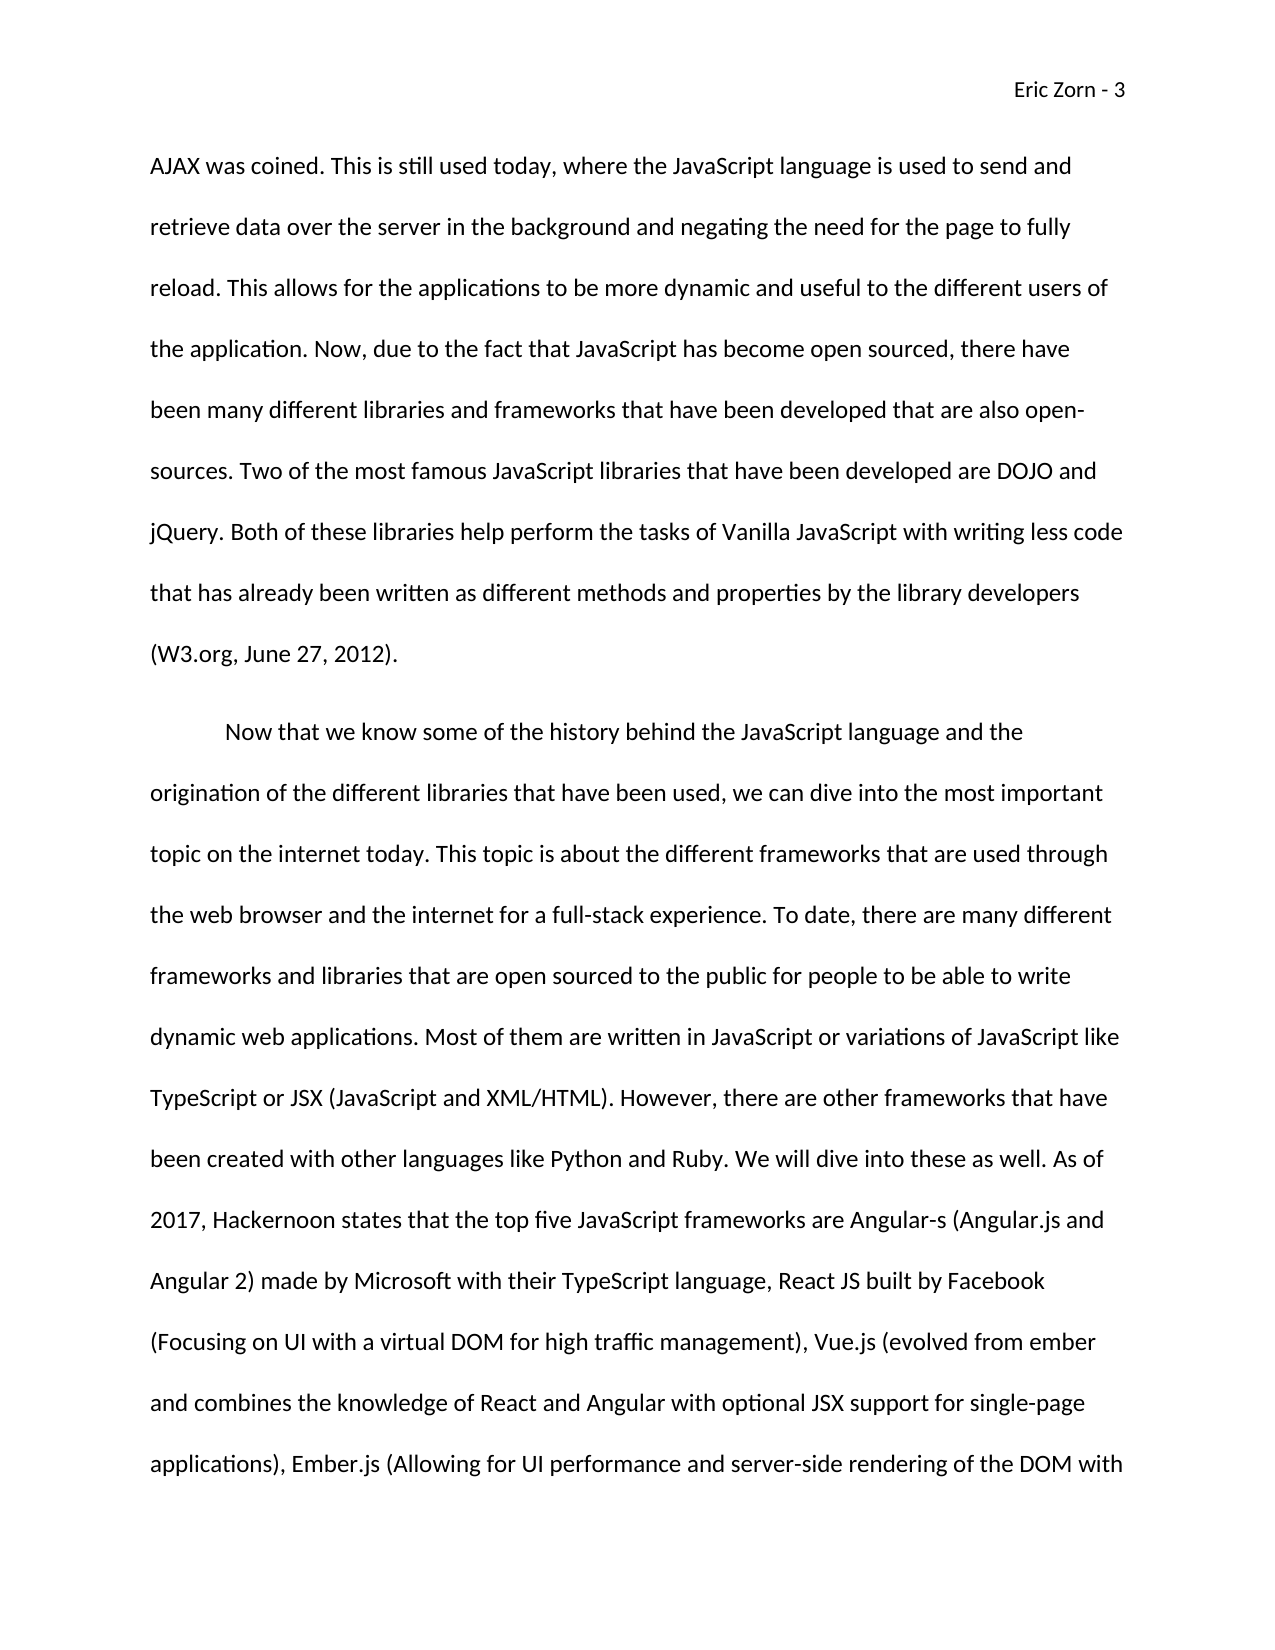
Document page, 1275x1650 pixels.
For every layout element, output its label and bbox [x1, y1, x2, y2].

text [150, 150, 1125, 669]
text [150, 716, 1125, 1479]
